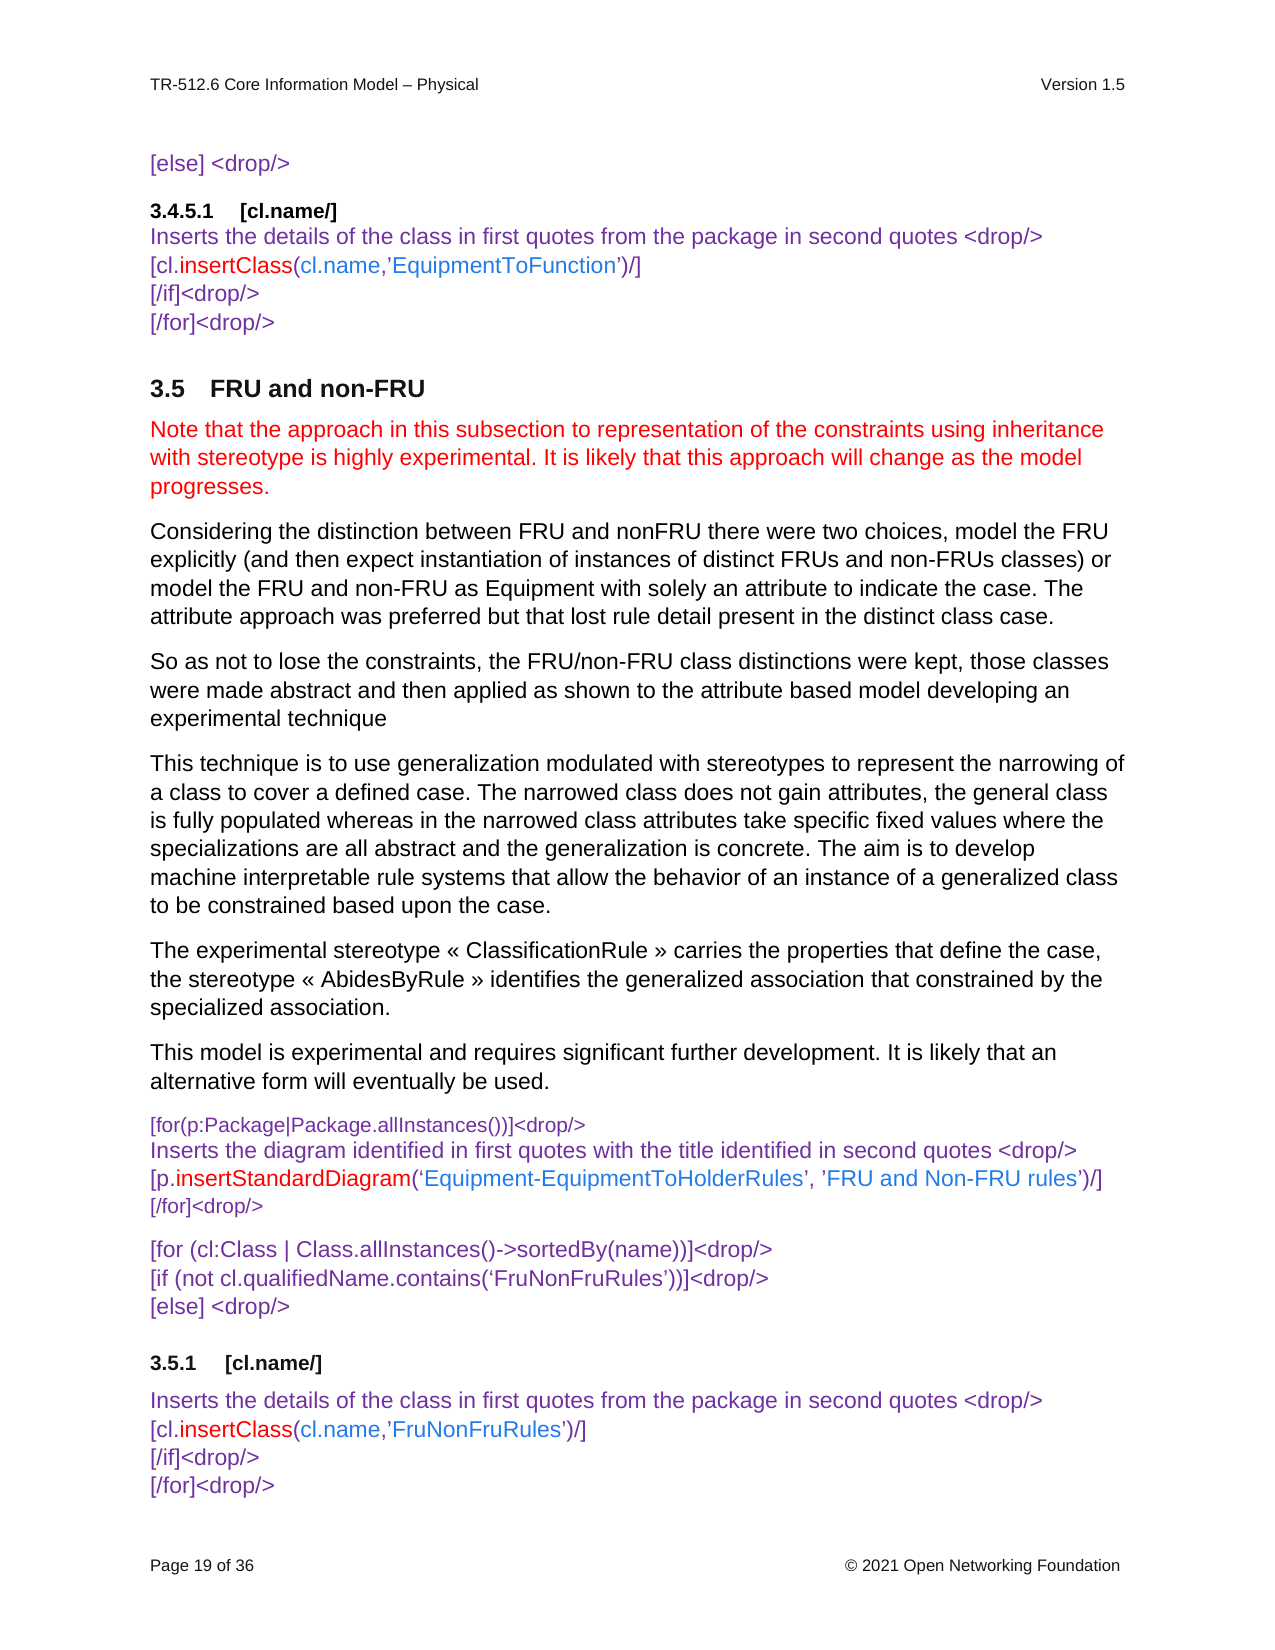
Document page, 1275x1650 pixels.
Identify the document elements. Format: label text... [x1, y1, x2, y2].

text [/for]<drop/> [150, 1472, 1125, 1499]
text The experimental stereotype « ClassificationRule » carries the properties that define the case, the stereotype « AbidesByRule » identifies the generalized association that constrained by the specialized association. [150, 937, 1125, 1021]
text Inserts the details of the class in first quotes from the package in second quotes <drop/> [cl.insertClass(cl.name,’EquipmentToFunction’)/] [150, 223, 1125, 278]
text [if (not cl.qualifiedName.contains(‘FruNonFruRules’))]<drop/> [150, 1265, 1125, 1291]
text Inserts the details of the class in first quotes from the package in second quotes <drop/> [cl.insertClass(cl.name,’FruNonFruRules’)/] [150, 1387, 1125, 1442]
subtitle [cl.name/] [150, 1351, 1125, 1375]
text [/if]<drop/> [150, 1444, 1125, 1470]
text [else] <drop/> [150, 1293, 1125, 1319]
text [/for]<drop/> [150, 308, 1125, 335]
text This model is experimental and requires significant further development. It is likely that an alternative form will eventually be used. [150, 1039, 1125, 1094]
text Note that the approach in this subsection to representation of the constraints using inheritance with stereotype is highly experimental. It is likely that this approach will change as the model progresses. [150, 416, 1125, 499]
text [/if]<drop/> [150, 280, 1125, 306]
text Inserts the diagram identified in first quotes with the title identified in second quotes <drop/> [p.insertStandardDiagram(‘Equipment-EquipmentToHolderRules’, ’FRU and Non-FRU rules’)/] [150, 1137, 1125, 1192]
subtitle [cl.name/] [150, 199, 1125, 223]
text [for(p:Package|Package.allInstances())]<drop/> [150, 1113, 1125, 1137]
text [else] <drop/> [150, 150, 1125, 176]
text Considering the distinction between FRU and nonFRU there were two choices, model the FRU explicitly (and then expect instantiation of instances of distinct FRUs and non-FRUs classes) or model the FRU and non-FRU as Equipment with solely an attribute to indicate the case. The attribute approach was preferred but that lost rule detail present in the distinct class case. [150, 518, 1125, 629]
text So as not to lose the constraints, the FRU/non-FRU class distinctions were kept, those classes were made abstract and then applied as shown to the attribute based model developing an experimental technique [150, 648, 1125, 731]
text [/for]<drop/> [150, 1194, 1125, 1218]
text [for (cl:Class | Class.allInstances()->sortedBy(name))]<drop/> [150, 1236, 1125, 1263]
text This technique is to use generalization modulated with stereotypes to represent the narrowing of a class to cover a defined case. The narrowed class does not gain attributes, the general class is fully populated whereas in the narrowed class attributes take specific fixed values where the specializations are all abstract and the generalization is concrete. The aim is to develop machine interpretable rule systems that allow the behavior of an instance of a generalized class to be constrained based upon the case. [150, 750, 1125, 919]
subtitle FRU and non-FRU [150, 374, 1125, 403]
